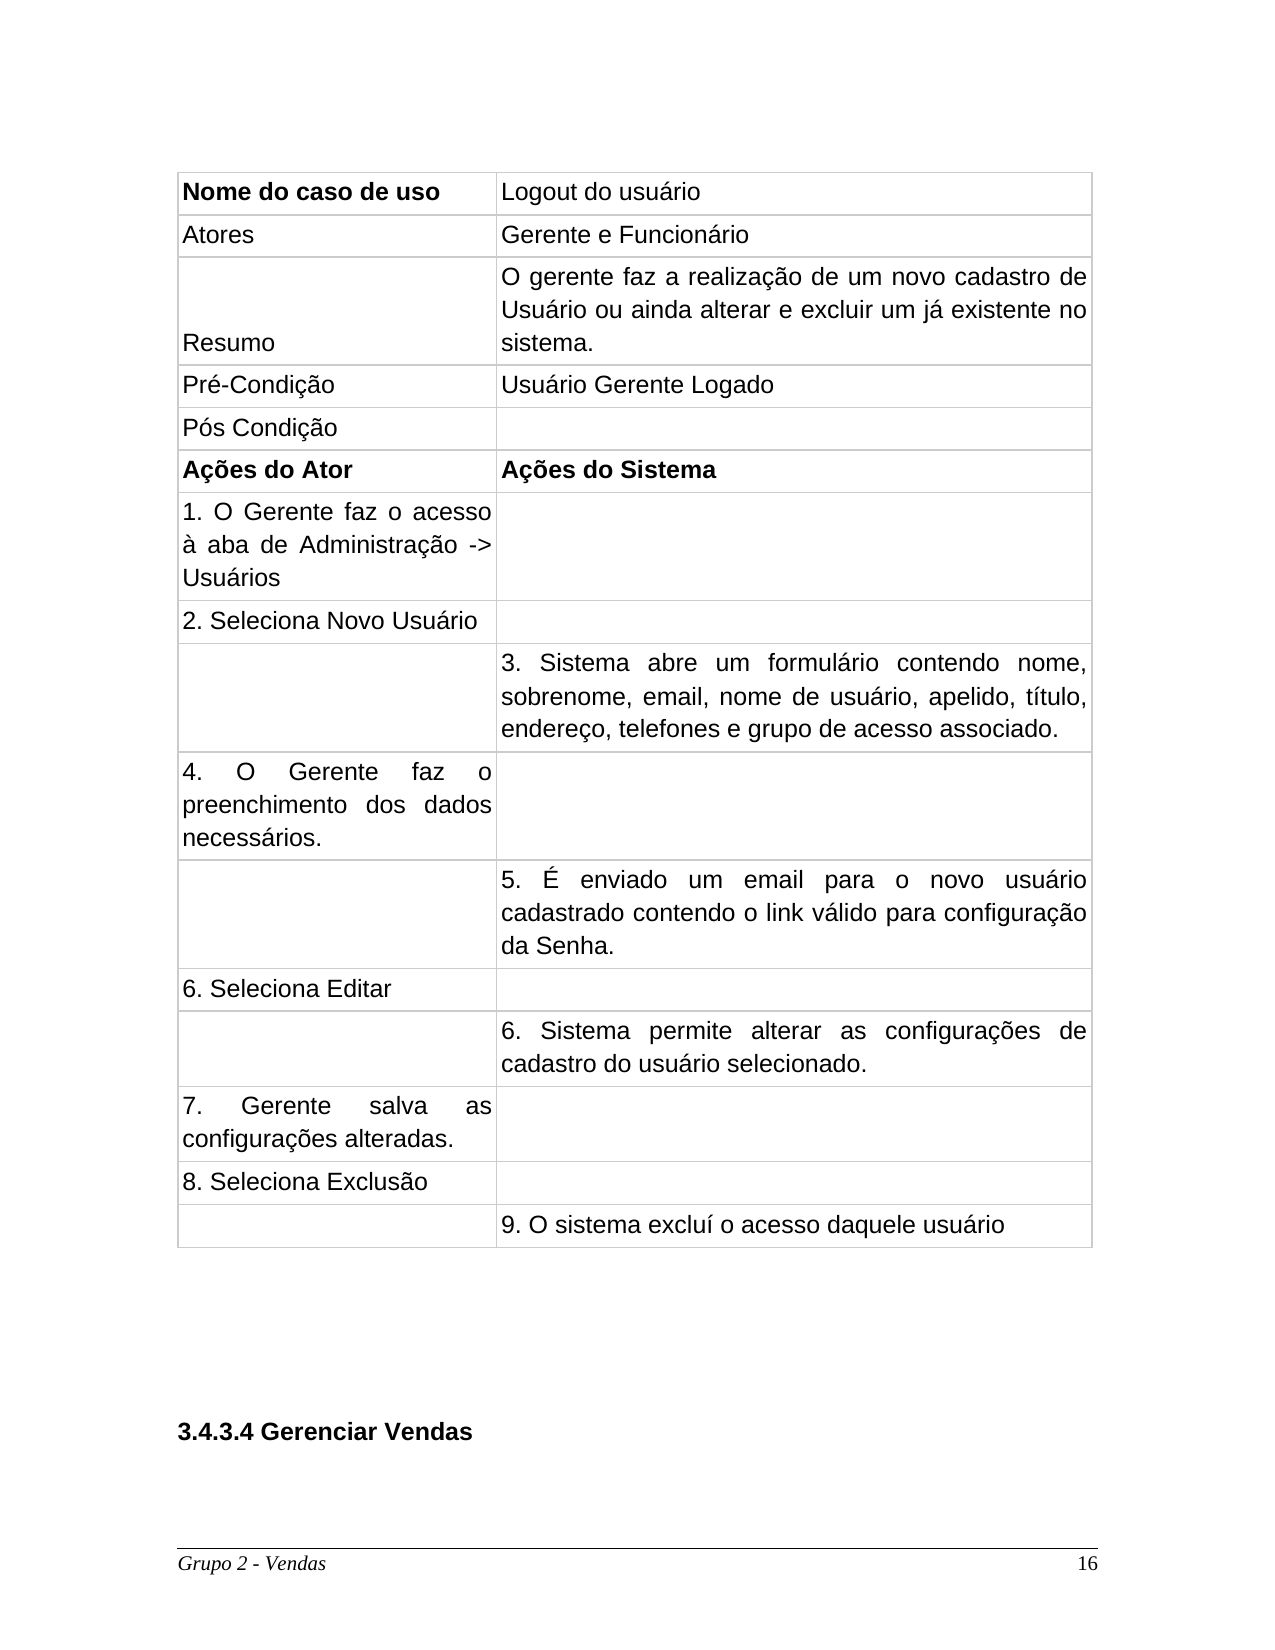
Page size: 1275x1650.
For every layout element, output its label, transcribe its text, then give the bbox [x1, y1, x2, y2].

table_cell Usuário Gerente Logado [497, 366, 1091, 406]
table_cell 5. É enviado um email para o novo usuário cadastrado contendo o link válido para configuração da Senha. [497, 861, 1091, 967]
table_cell 2. Seleciona Novo Usuário [179, 601, 496, 643]
table_cell 3. Sistema abre um formulário contendo nome, sobrenome, email, nome de usuário, apelido, título, endereço, telefones e grupo de acesso associado. [497, 644, 1091, 751]
table_cell [497, 753, 1091, 859]
table_cell Ações do Sistema [497, 451, 1091, 492]
table_cell 6. Sistema permite alterar as configurações de cadastro do usuário selecionado. [497, 1012, 1091, 1086]
table_header Logout do usuário [497, 173, 1091, 214]
table_cell Pós Condição [179, 408, 496, 449]
table_cell Gerente e Funcionário [497, 216, 1091, 256]
table_cell 7. Gerente salva as configurações alteradas. [179, 1087, 496, 1161]
table_cell Atores [179, 216, 496, 256]
table_cell 9. O sistema excluí o acesso daquele usuário [497, 1205, 1091, 1247]
table_cell Ações do Ator [179, 451, 496, 492]
table_header Nome do caso de uso [179, 173, 496, 214]
table_cell [497, 493, 1091, 600]
table_cell [497, 408, 1091, 449]
table_cell Resumo [179, 258, 496, 364]
table_cell 4. O Gerente faz o preenchimento dos dados necessários. [179, 753, 496, 859]
table_cell [497, 969, 1091, 1010]
table_cell O gerente faz a realização de um novo cadastro de Usuário ou ainda alterar e excluir um já existente no sistema. [497, 258, 1091, 364]
table_cell 8. Seleciona Exclusão [179, 1162, 496, 1204]
table_cell [179, 644, 496, 751]
text 3.4.3.4 Gerenciar Vendas [177, 1417, 1098, 1445]
table_cell [497, 1087, 1091, 1161]
table_cell [497, 1162, 1091, 1204]
table_cell 1. O Gerente faz o acesso à aba de Administração -> Usuários [179, 493, 496, 600]
table_cell [179, 1205, 496, 1247]
table_cell 6. Seleciona Editar [179, 969, 496, 1010]
table_cell Pré-Condição [179, 366, 496, 406]
table_cell [179, 861, 496, 967]
table_cell [497, 601, 1091, 643]
table_cell [179, 1012, 496, 1086]
